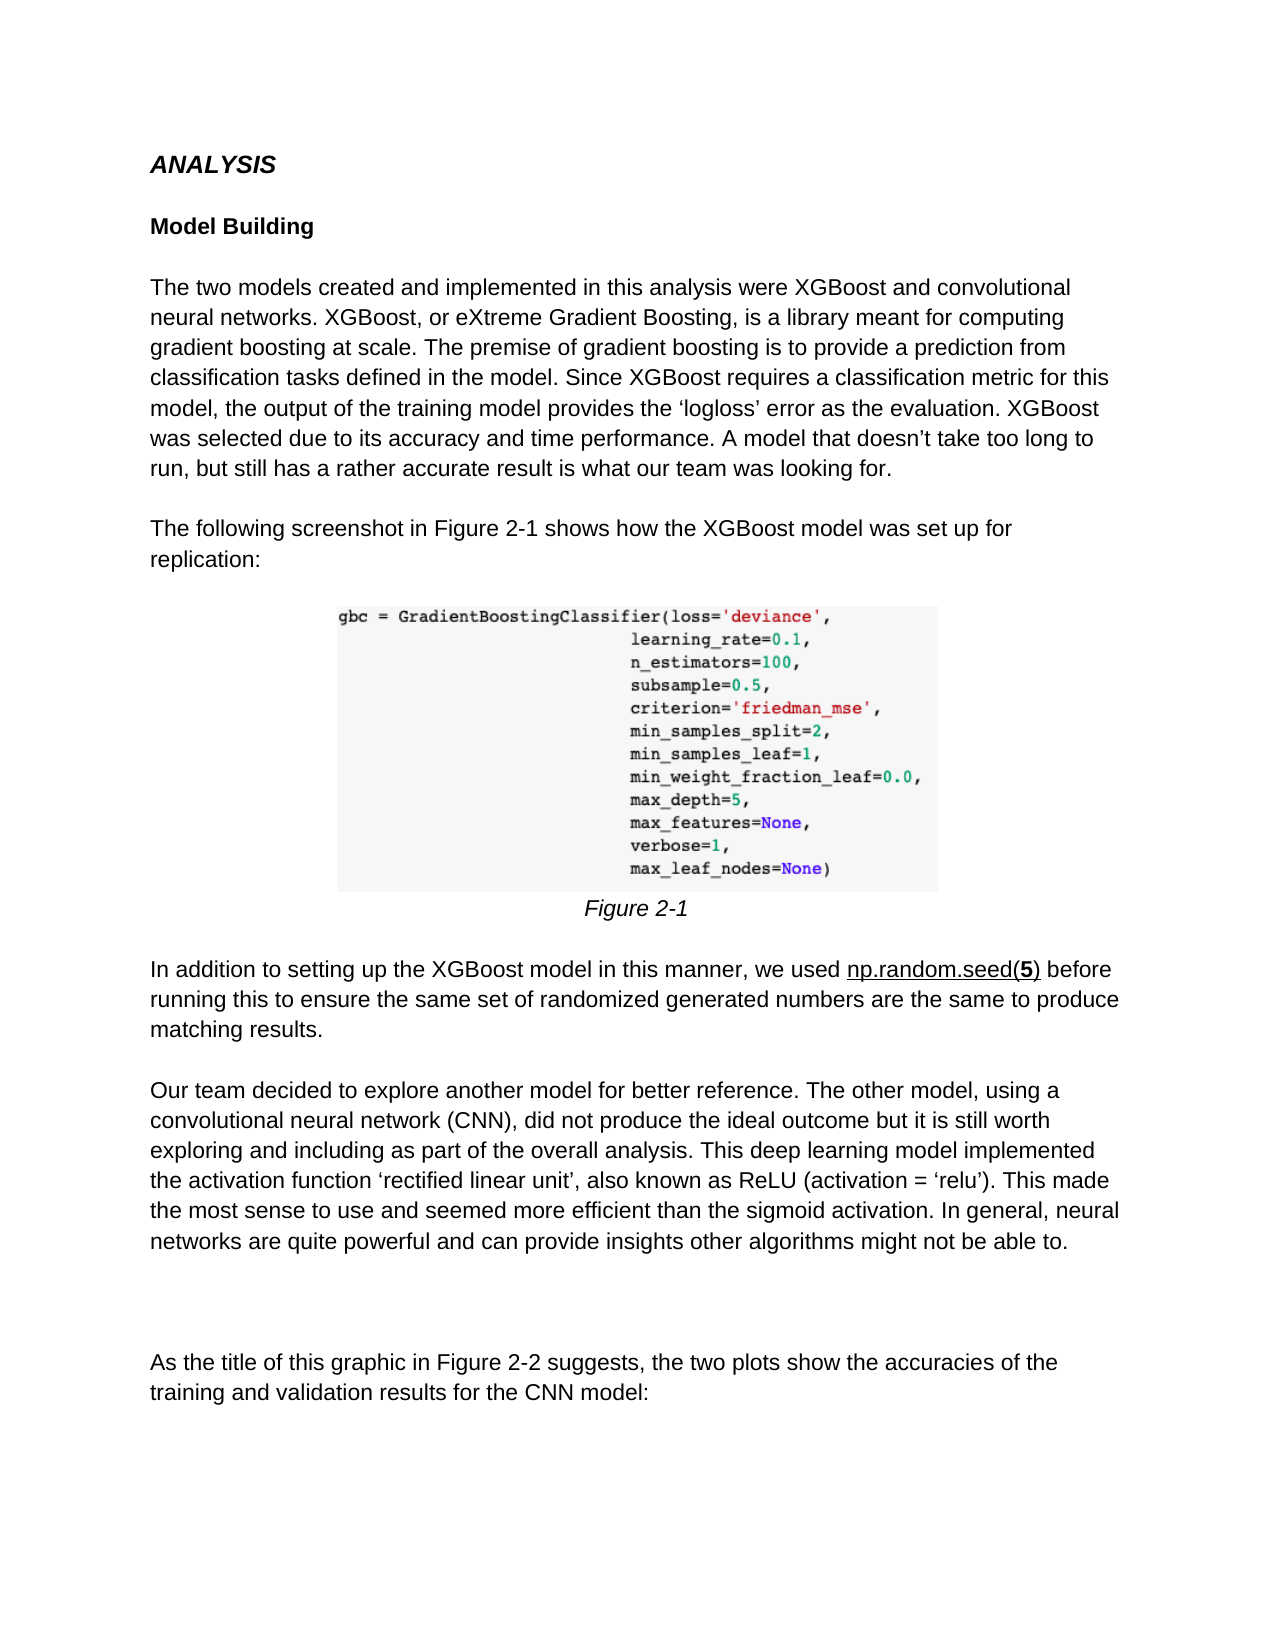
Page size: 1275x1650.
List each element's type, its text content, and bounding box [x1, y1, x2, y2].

text Figure 2-1 [150, 895, 1125, 922]
text ANALYSIS [150, 150, 1125, 179]
picture [337, 606, 938, 892]
text In addition to setting up the XGBoost model in this manner, we used np.random.seed(5) before running this to ensure the same set of randomized generated numbers are the same to produce matching results. [150, 956, 1125, 1042]
text As the title of this graphic in Figure 2-2 suggests, the two plots show the accuracies of the training and validation results for the CNN model: [150, 1348, 1125, 1405]
text Our team decided to explore another model for better reference. The other model, using a convolutional neural network (CNN), did not produce the ideal outcome but it is still worth exploring and including as part of the overall analysis. This deep learning model implemented the activation function ‘rectified linear unit’, also known as ReLU (activation = ‘relu’). This made the most sense to use and seemed more efficient than the sigmoid activation. In general, neural networks are quite powerful and can provide insights other algorithms might not be able to. [150, 1077, 1125, 1254]
text The following screenshot in Figure 2-1 shows how the XGBoost model was set up for replication: [150, 515, 1125, 572]
text The two models created and implemented in this analysis were XGBoost and convolutional neural networks. XGBoost, or eXtreme Gradient Boosting, is a library meant for computing gradient boosting at scale. The premise of gradient boosting is to provide a prediction from classification tasks defined in the model. Since XGBoost requires a classification metric for this model, the output of the training model provides the ‘logloss’ error as the evaluation. XGBoost was selected due to its accuracy and time performance. A model that doesn’t take too long to run, but still has a rather accurate result is what our team was looking for. [150, 274, 1125, 481]
text Model Building [150, 213, 1125, 239]
